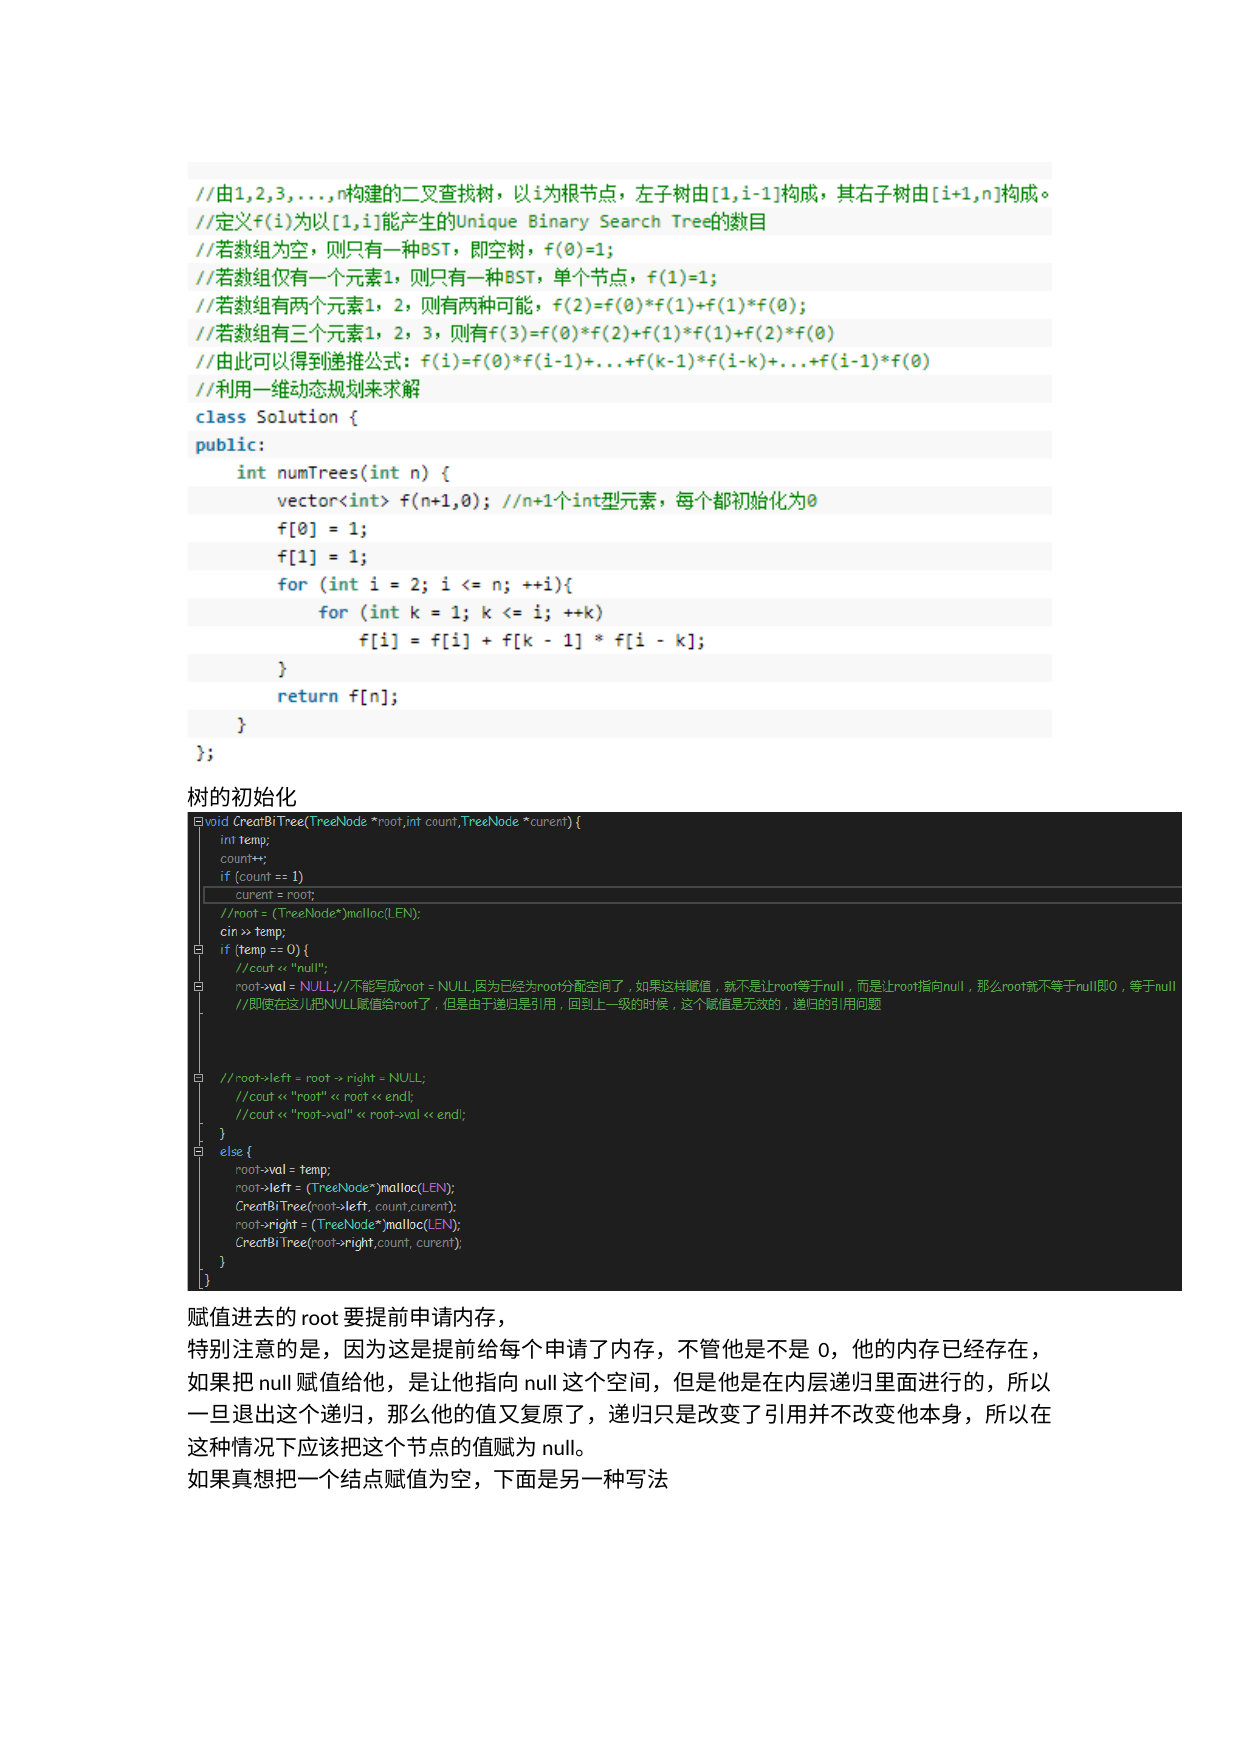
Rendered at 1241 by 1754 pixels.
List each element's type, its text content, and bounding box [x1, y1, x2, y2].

text 赋值进去的root要提前申请内存， [187, 1299, 1053, 1332]
picture [187, 162, 1053, 766]
text 树的初始化 [187, 779, 1053, 812]
picture [187, 812, 1182, 1291]
text 特别注意的是，因为这是提前给每个申请了内存，不管他是不是0，他的内存已经存在，如果把null赋值给他，是让他指向null这个空间，但是他是在内层递归里面进行的，所以一旦退出这个递归，那么他的值又复原了，递归只是改变了引用并不改变他本身，所以在这种情况下应该把这个节点的值赋为null。 [187, 1332, 1053, 1462]
text 如果真想把一个结点赋值为空，下面是另一种写法 [187, 1462, 1053, 1494]
